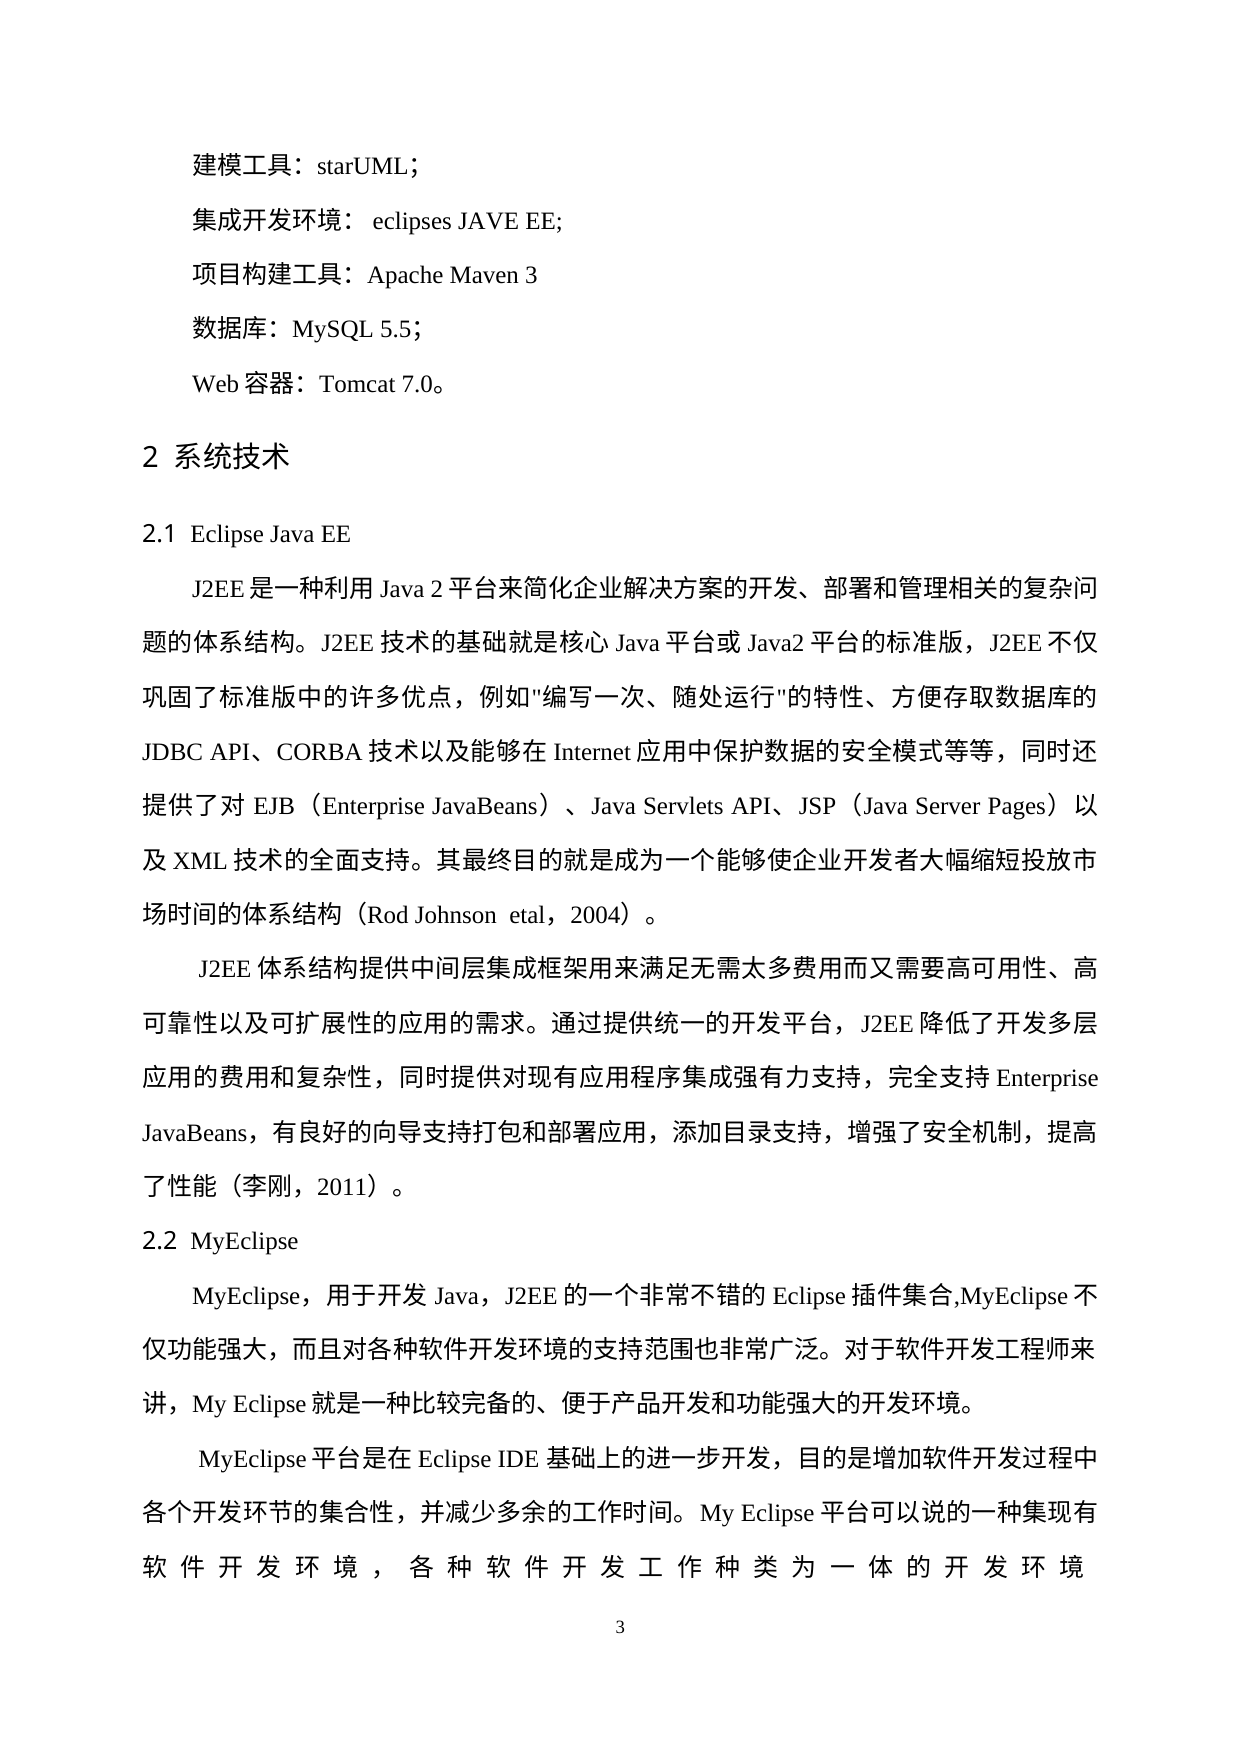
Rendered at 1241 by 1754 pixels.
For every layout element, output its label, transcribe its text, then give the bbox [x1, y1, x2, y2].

text 数据库：MySQL 5.5； [142, 309, 1098, 345]
text Web容器：Tomcat 7.0。 [142, 363, 1098, 399]
text MyEclipse，用于开发 Java，J2EE的一个非常不错的Eclipse插件集合,MyEclipse不仅功能强大，而且对各种软件开发环境的支持范围也非常广泛。对于软件开发工程师来讲，My Eclipse就是一种比较完备的、便于产品开发和功能强大的开发环境。 [142, 1275, 1098, 1420]
subtitle 2.2 MyEclipse [142, 1221, 1098, 1258]
subtitle 2.1 Eclipse Java EE [142, 514, 1098, 551]
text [142, 1438, 1098, 1583]
text 项目构建工具：Apache Maven 3 [142, 254, 1098, 291]
text 建模工具：starUML； [142, 146, 1098, 182]
text J2EE是一种利用Java 2平台来简化企业解决方案的开发、部署和管理相关的复杂问题的体系结构。J2EE技术的基础就是核心Java平台或Java2平台的标准版，J2EE不仅巩固了标准版中的许多优点，例如"编写一次、随处运行"的特性、方便存取数据库的JDBC API、CORBA技术以及能够在Internet应用中保护数据的安全模式等等，同时还提供了对 EJB（Enterprise JavaBeans）、Java Servlets API、JSP（Java Server Pages）以及XML技术的全面支持。其最终目的就是成为一个能够使企业开发者大幅缩短投放市场时间的体系结构（Rod Johnson etal，2004）。 [142, 568, 1098, 931]
text J2EE体系结构提供中间层集成框架用来满足无需太多费用而又需要高可用性、高可靠性以及可扩展性的应用的需求。通过提供统一的开发平台，J2EE降低了开发多层应用的费用和复杂性，同时提供对现有应用程序集成强有力支持，完全支持Enterprise JavaBeans，有良好的向导支持打包和部署应用，添加目录支持，增强了安全机制，提高了性能（李刚，2011）。 [142, 949, 1098, 1203]
text 集成开发环境： eclipses JAVE EE; [142, 200, 1098, 236]
subtitle 2 系统技术 [142, 418, 1098, 493]
